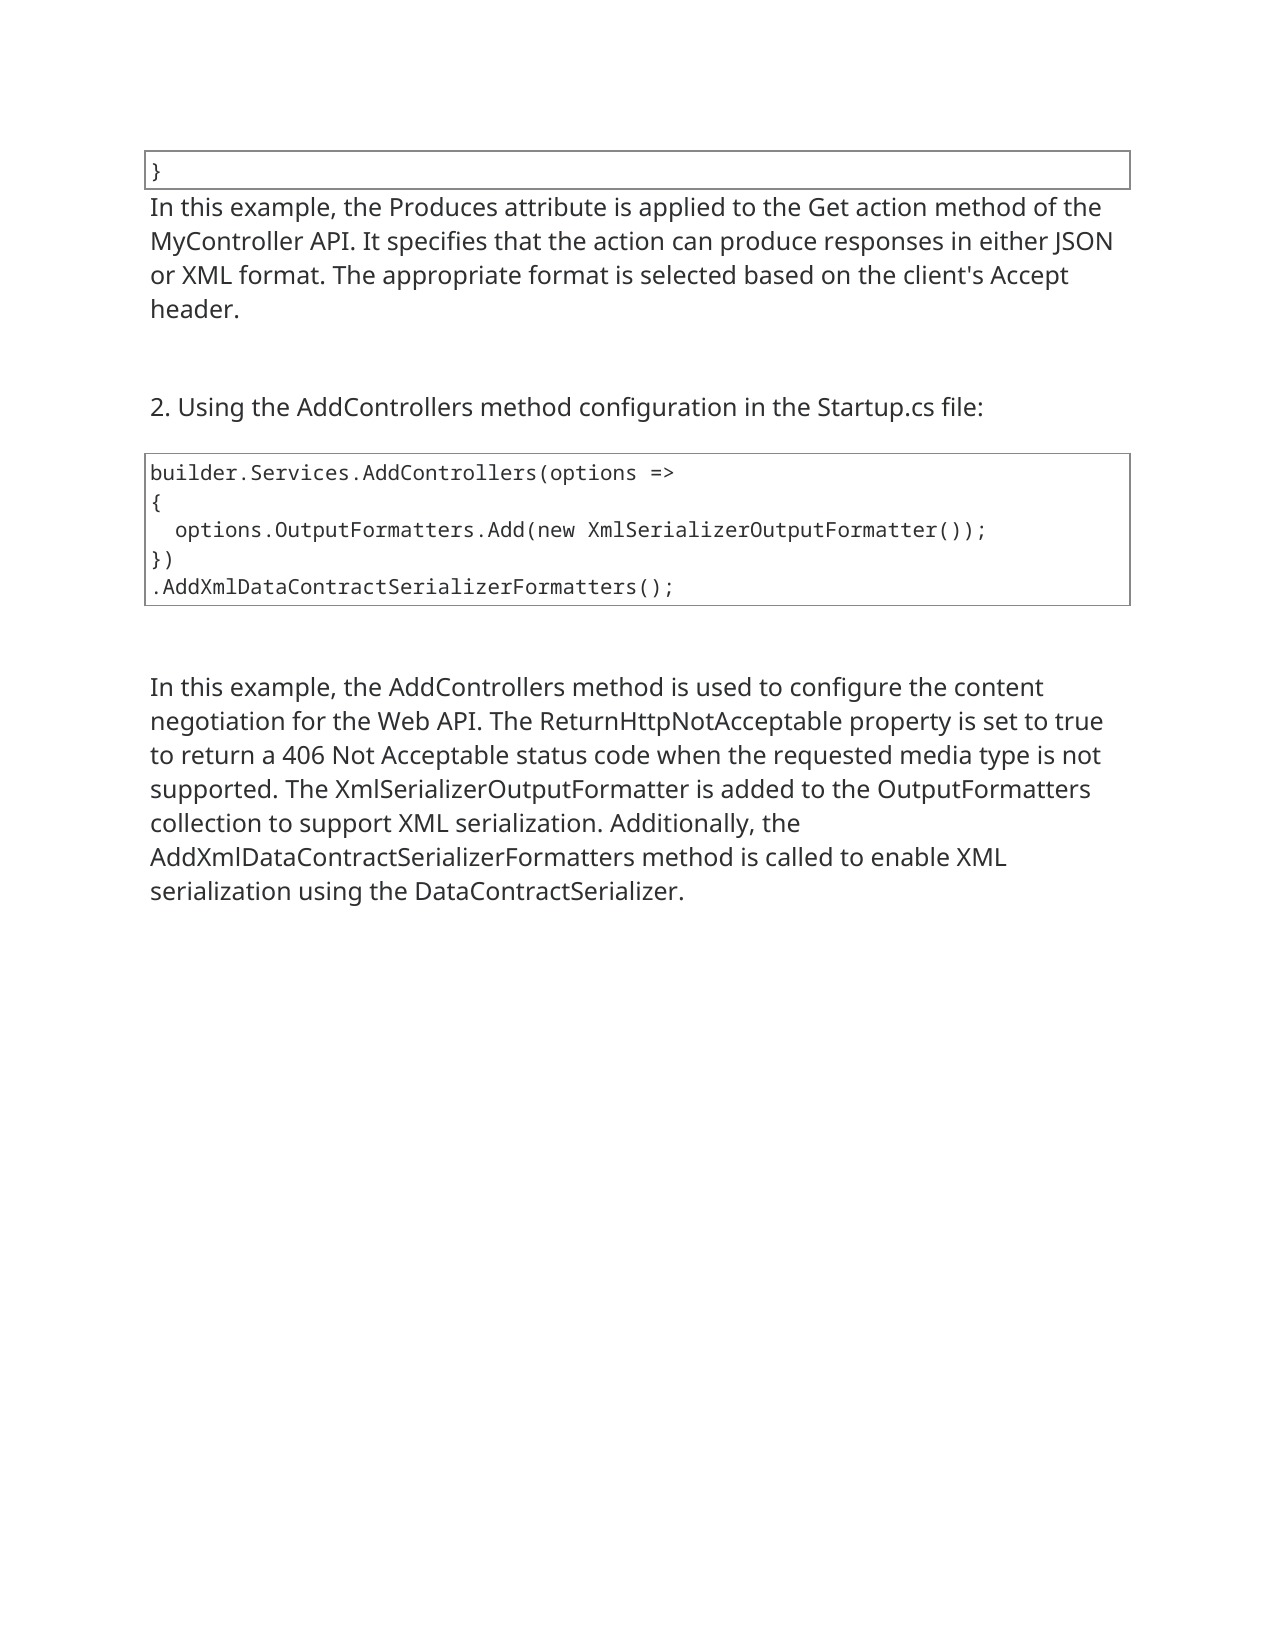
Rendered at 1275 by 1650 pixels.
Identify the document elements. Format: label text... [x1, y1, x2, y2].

text { [150, 487, 1125, 515]
text options.OutputFormatters.Add(new XmlSerializerOutputFormatter()); [150, 515, 1125, 544]
text In this example, the Produces attribute is applied to the Get action method of the MyController API. It specifies that the action can produce responses in either JSON or XML format. The appropriate format is selected based on the client's Accept header. [150, 190, 1125, 326]
text } [146, 152, 1129, 188]
text In this example, the AddControllers method is used to configure the content negotiation for the Web API. The ReturnHttpNotAcceptable property is set to true to return a 406 Not Acceptable status code when the requested media type is not supported. The XmlSerializerOutputFormatter is added to the OutputFormatters collection to support XML serialization. Additionally, the AddXmlDataContractSerializerFormatters method is called to enable XML serialization using the DataContractSerializer. [150, 669, 1125, 908]
text builder.Services.AddControllers(options => [146, 454, 1129, 487]
text .AddXmlDataContractSerializerFormatters(); [146, 566, 1129, 605]
text 2. Using the AddControllers method configuration in the Startup.cs file: [150, 389, 1125, 423]
text }) [150, 544, 1125, 566]
